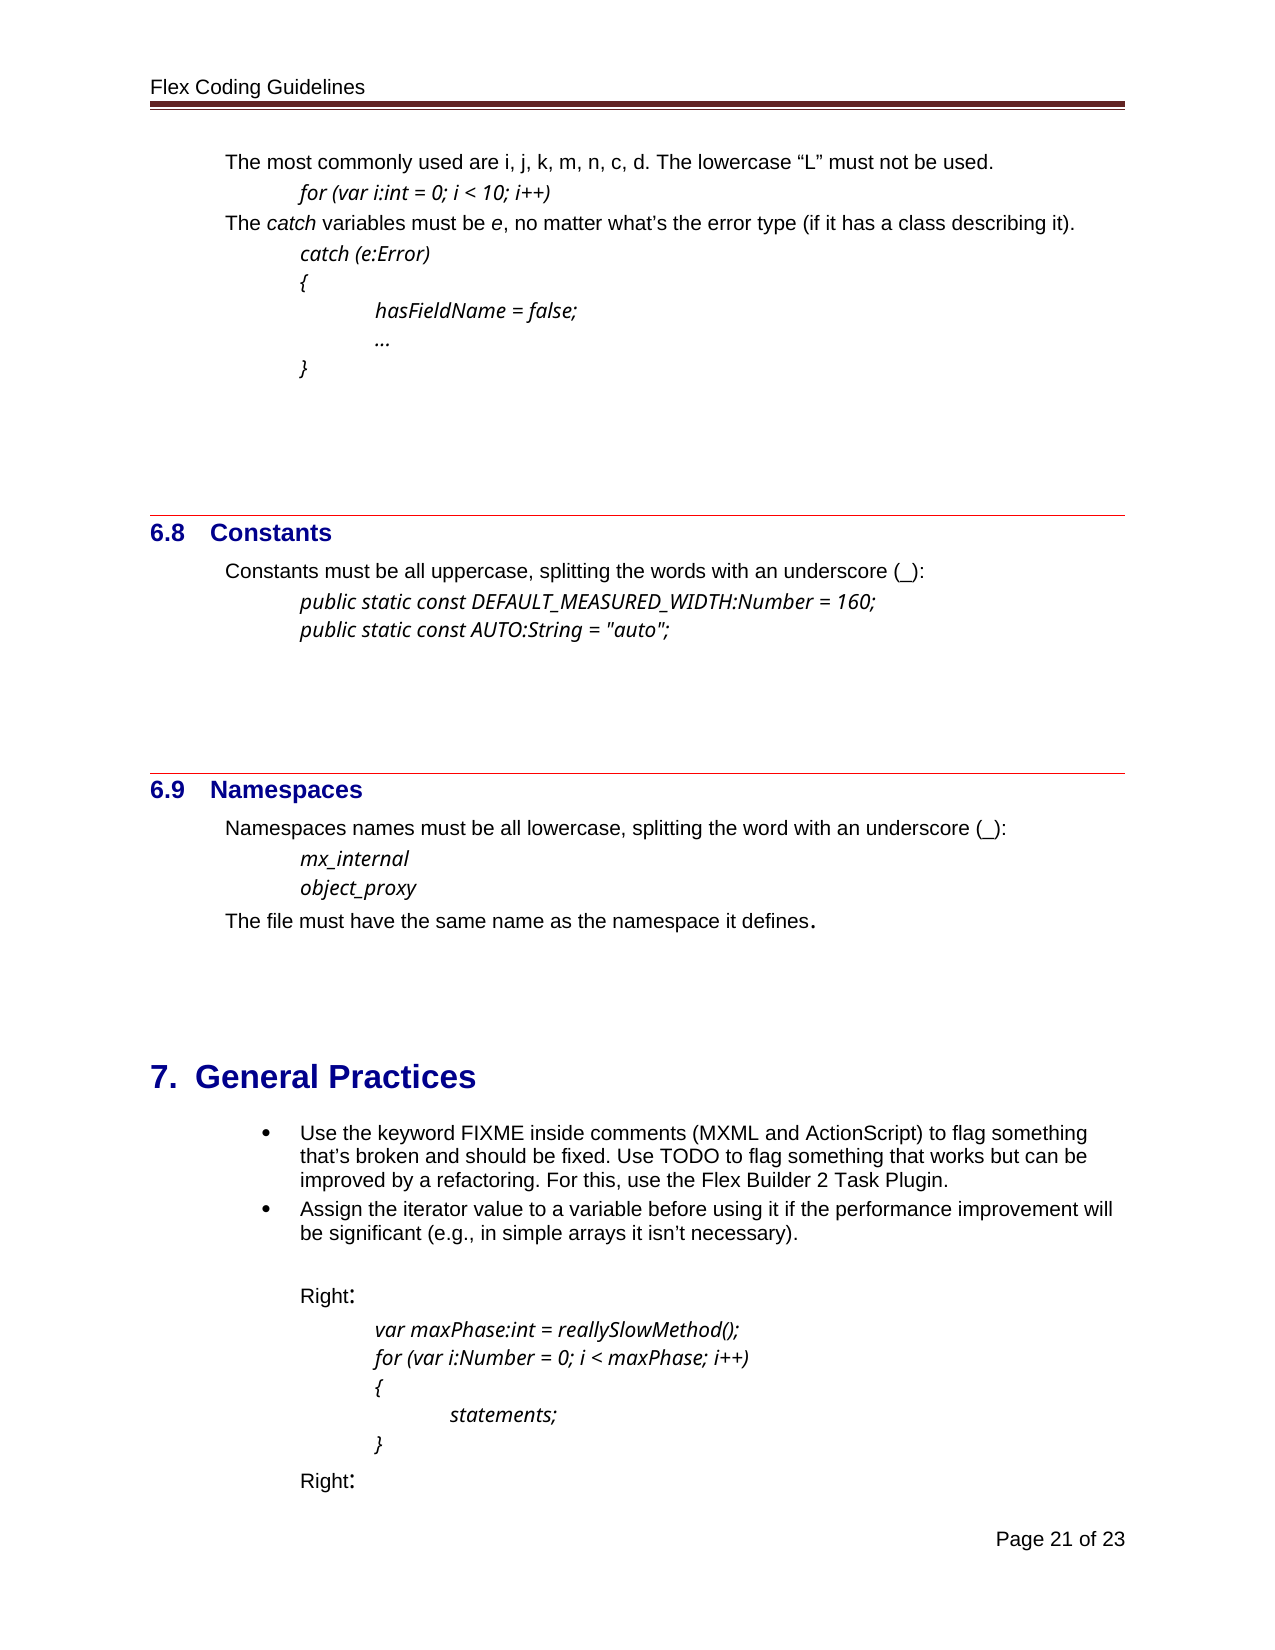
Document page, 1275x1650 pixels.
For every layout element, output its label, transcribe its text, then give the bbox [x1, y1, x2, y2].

subtitle General Practices [150, 1057, 1125, 1095]
text catch (e:Error) [300, 239, 1125, 267]
text } [375, 1429, 1125, 1457]
text Namespaces names must be all lowercase, splitting the word with an underscore (_): [225, 816, 1125, 840]
text { [300, 267, 1125, 296]
text The file must have the same name as the namespace it defines. [150, 901, 1125, 935]
text { [375, 1372, 1125, 1400]
text ... [300, 324, 1125, 353]
text var maxPhase:int = reallySlowMethod(); [375, 1315, 1125, 1343]
text statements; [375, 1400, 1125, 1429]
text } [300, 353, 1125, 381]
list Assign the iterator value to a variable before using it if the performance improvement will be significant (e.g., in simple arrays it isn’t necessary). [262, 1196, 1125, 1244]
text public static const AUTO:String = "auto"; [300, 616, 1125, 644]
text Constants must be all uppercase, splitting the words with an underscore (_): [225, 559, 1125, 583]
text Right: [300, 1277, 1125, 1311]
text object_proxy [300, 873, 1125, 901]
text public static const DEFAULT_MEASURED_WIDTH:Number = 160; [300, 587, 1125, 616]
text mx_internal [300, 844, 1125, 873]
subtitle Constants [150, 516, 1125, 546]
text hasFieldName = false; [300, 296, 1125, 324]
text for (var i:Number = 0; i < maxPhase; i++) [375, 1343, 1125, 1372]
list Use the keyword FIXME inside comments (MXML and ActionScript) to flag something that’s broken and should be fixed. Use TODO to flag something that works but can be improved by a refactoring. For this, use the Flex Builder 2 Task Plugin. [262, 1120, 1125, 1192]
text The catch variables must be e, no matter what’s the error type (if it has a class describing it). [225, 211, 1125, 235]
text The most commonly used are i, j, k, m, n, c, d. The lowercase “L” must not be used. [225, 150, 1125, 174]
text Right: [300, 1461, 1125, 1495]
text for (var i:int = 0; i < 10; i++) [225, 178, 1125, 207]
subtitle Namespaces [150, 774, 1125, 804]
